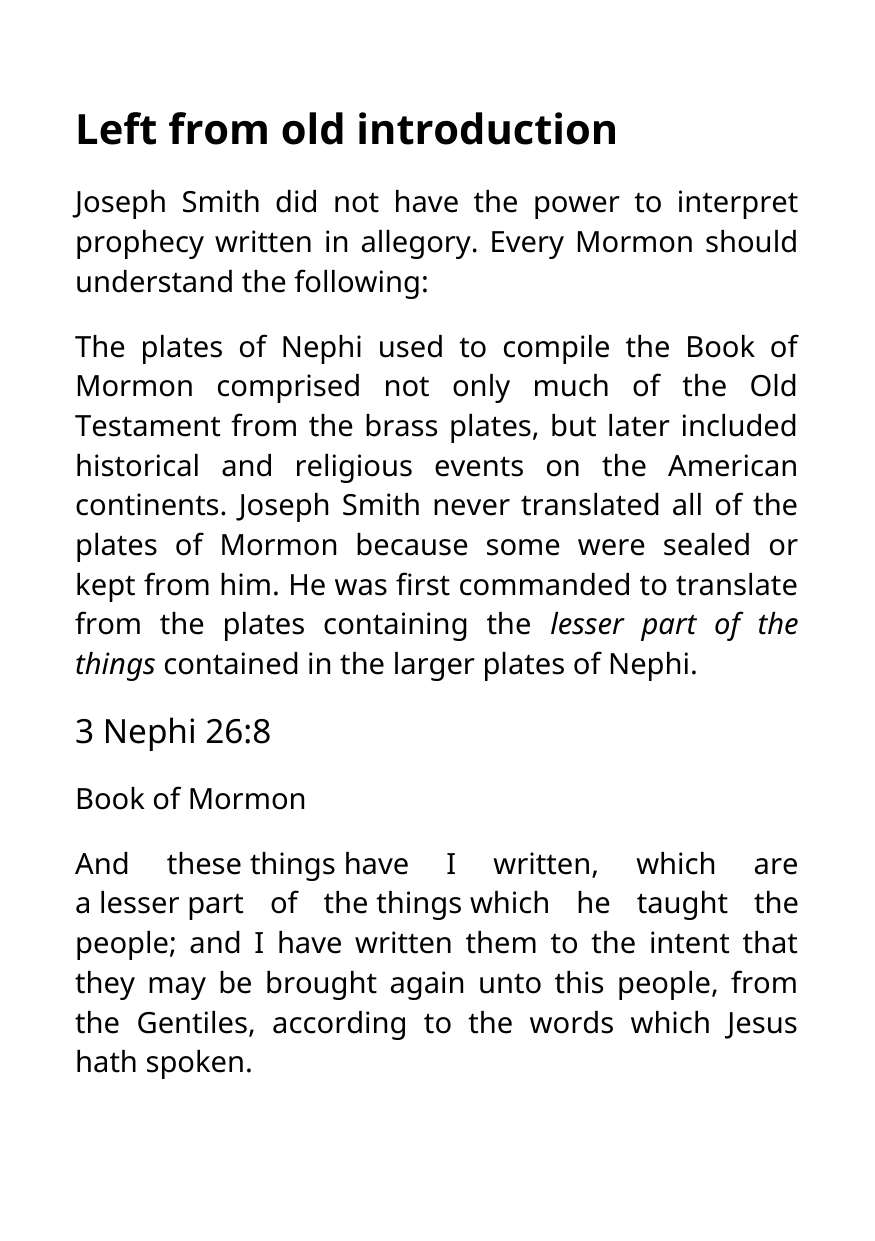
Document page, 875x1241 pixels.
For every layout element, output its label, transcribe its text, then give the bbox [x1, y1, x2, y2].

list The plates of Nephi used to compile the Book of Mormon comprised not only much of the Old Testament from the brass plates, but later included historical and religious events on the American continents. Joseph Smith never translated all of the plates of Mormon because some were sealed or kept from him. He was first commanded to translate from the plates containing the lesser part of the things contained in the larger plates of Nephi. [75, 326, 799, 683]
list And these things have I written, which are a lesser part of the things which he taught the people; and I have written them to the intent that they may be brought again unto this people, from the Gentiles, according to the words which Jesus hath spoken. [75, 843, 799, 1081]
list Book of Mormon [75, 778, 799, 818]
subtitle Left from old introduction [75, 100, 799, 157]
list Joseph Smith did not have the power to interpret prophecy written in allegory. Every Mormon should understand the following: [75, 182, 799, 301]
list 3 Nephi 26:8 [75, 708, 799, 753]
